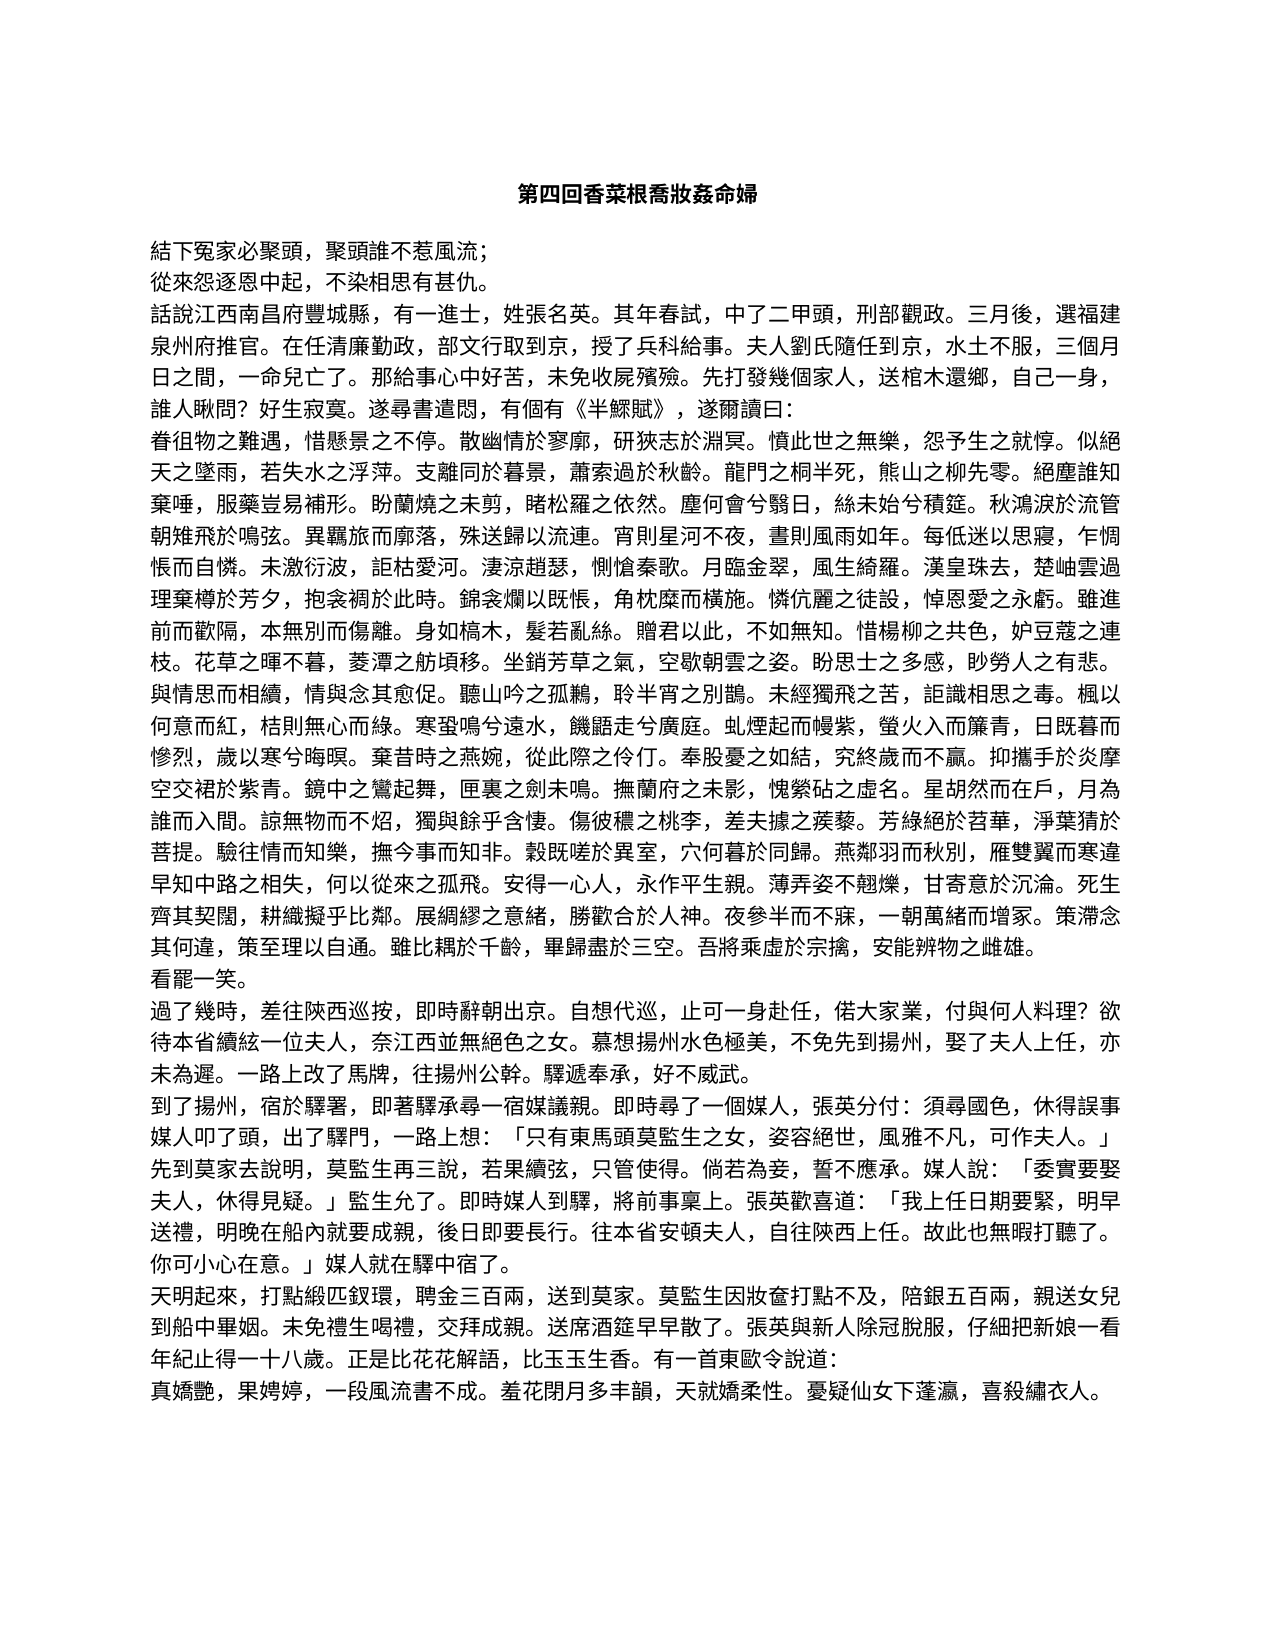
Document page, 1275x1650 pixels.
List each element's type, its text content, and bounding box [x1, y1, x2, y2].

subtitle 第四回香菜根喬妝姦命婦 [150, 175, 1125, 209]
text 真嬌艷，果娉婷，一段風流書不成。羞花閉月多丰韻，天就嬌柔性。憂疑仙女下蓬瀛，喜殺繡衣人。 [150, 1374, 1125, 1405]
text 到了揚州，宿於驛署，即著驛承尋一宿媒議親。即時尋了一個媒人，張英分付：須尋國色，休得誤事。媒人叩了頭，出了驛門，一路上想：「只有東馬頭莫監生之女，姿容絕世，風雅不凡，可作夫人。」先到莫家去說明，莫監生再三說，若果續弦，只管使得。倘若為妾，誓不應承。媒人說：「委實要娶夫人，休得見疑。」監生允了。即時媒人到驛，將前事稟上。張英歡喜道：「我上任日期要緊，明早送禮，明晚在船內就要成親，後日即要長行。往本省安頓夫人，自往陝西上任。故此也無暇打聽了。你可小心在意。」媒人就在驛中宿了。 [150, 1089, 1125, 1279]
text 話說江西南昌府豐城縣，有一進士，姓張名英。其年春試，中了二甲頭，刑部觀政。三月後，選福建泉州府推官。在任清廉勤政，部文行取到京，授了兵科給事。夫人劉氏隨任到京，水土不服，三個月日之間，一命兒亡了。那給事心中好苦，未免收屍殯殮。先打發幾個家人，送棺木還鄉，自己一身，誰人瞅問？好生寂寞。遂尋書遣悶，有個有《半鰥賦》，遂爾讀曰： [150, 297, 1125, 424]
text 過了幾時，差往陝西巡按，即時辭朝出京。自想代巡，止可一身赴任，偌大家業，付與何人料理？欲待本省續絃一位夫人，奈江西並無絕色之女。慕想揚州水色極美，不免先到揚州，娶了夫人上任，亦未為遲。一路上改了馬牌，往揚州公幹。驛遞奉承，好不威武。 [150, 994, 1125, 1089]
text 結下冤家必聚頭，聚頭誰不惹風流； [150, 234, 1125, 265]
text 眷徂物之難遇，惜懸景之不停。散幽情於寥廓，研狹志於淵冥。憤此世之無樂，怨予生之就惇。似絕天之墜雨，若失水之浮萍。支離同於暮景，蕭索過於秋齡。龍門之桐半死，熊山之柳先零。絕塵誰知棄唾，服藥豈易補形。盼蘭燒之未剪，睹松羅之依然。塵何會兮翳日，絲未始兮積筵。秋鴻淚於流管，朝雉飛於鳴弦。異羈旅而廓落，殊送歸以流連。宵則星河不夜，晝則風雨如年。每低迷以思寢，乍惆悵而自憐。未激衍波，詎枯愛河。淒涼趙瑟，惻愴秦歌。月臨金翠，風生綺羅。漢皇珠去，楚岫雲過。理棄樽於芳夕，抱衾裯於此時。錦衾爛以既悵，角枕糜而橫施。憐伉麗之徒設，悼恩愛之永虧。雖進前而歡隔，本無別而傷離。身如槁木，髮若亂絲。贈君以此，不如無知。惜楊柳之共色，妒豆蔻之連枝。花草之暉不暮，菱潭之舫頃移。坐銷芳草之氣，空歇朝雲之姿。盼思士之多感，眇勞人之有悲。與情思而相續，情與念其愈促。聽山吟之孤鶼，聆半宵之別鵲。未經獨飛之苦，詎識相思之毒。楓以何意而紅，桔則無心而綠。寒蛩鳴兮遠水，饑鼯走兮廣庭。虬煙起而幔紫，螢火入而簾青，日既暮而慘烈，歲以寒兮晦暝。棄昔時之燕婉，從此際之伶仃。奉股憂之如結，究終歲而不贏。抑攜手於炎摩，空交裙於紫青。鏡中之鸞起舞，匣裏之劍未鳴。撫蘭府之未影，愧縈砧之虛名。星胡然而在戶，月為誰而入間。諒無物而不炤，獨與餘乎含悽。傷彼穠之桃李，差夫據之蒺藜。芳綠絕於苕華，淨葉猜於菩提。驗往情而知樂，撫今事而知非。穀既嗟於異室，穴何暮於同歸。燕鄰羽而秋別，雁雙翼而寒違。早知中路之相失，何以從來之孤飛。安得一心人，永作平生親。薄弄姿不翹爍，甘寄意於沉淪。死生齊其契闊，耕織擬乎比鄰。展綢繆之意緒，勝歡合於人神。夜參半而不寐，一朝萬緒而增冢。策滯念其何違，策至理以自通。雖比耦於千齡，畢歸盡於三空。吾將乘虛於宗擒，安能辨物之雌雄。 [150, 424, 1125, 962]
text 天明起來，打點緞匹釵環，聘金三百兩，送到莫家。莫監生因妝奩打點不及，陪銀五百兩，親送女兒到船中畢姻。未免禮生喝禮，交拜成親。送席酒筵早早散了。張英與新人除冠脫服，仔細把新娘一看，年紀止得一十八歲。正是比花花解語，比玉玉生香。有一首東歐令說道： [150, 1279, 1125, 1374]
text 看罷一笑。 [150, 962, 1125, 994]
text 從來怨逐恩中起，不染相思有甚仇。 [150, 265, 1125, 297]
